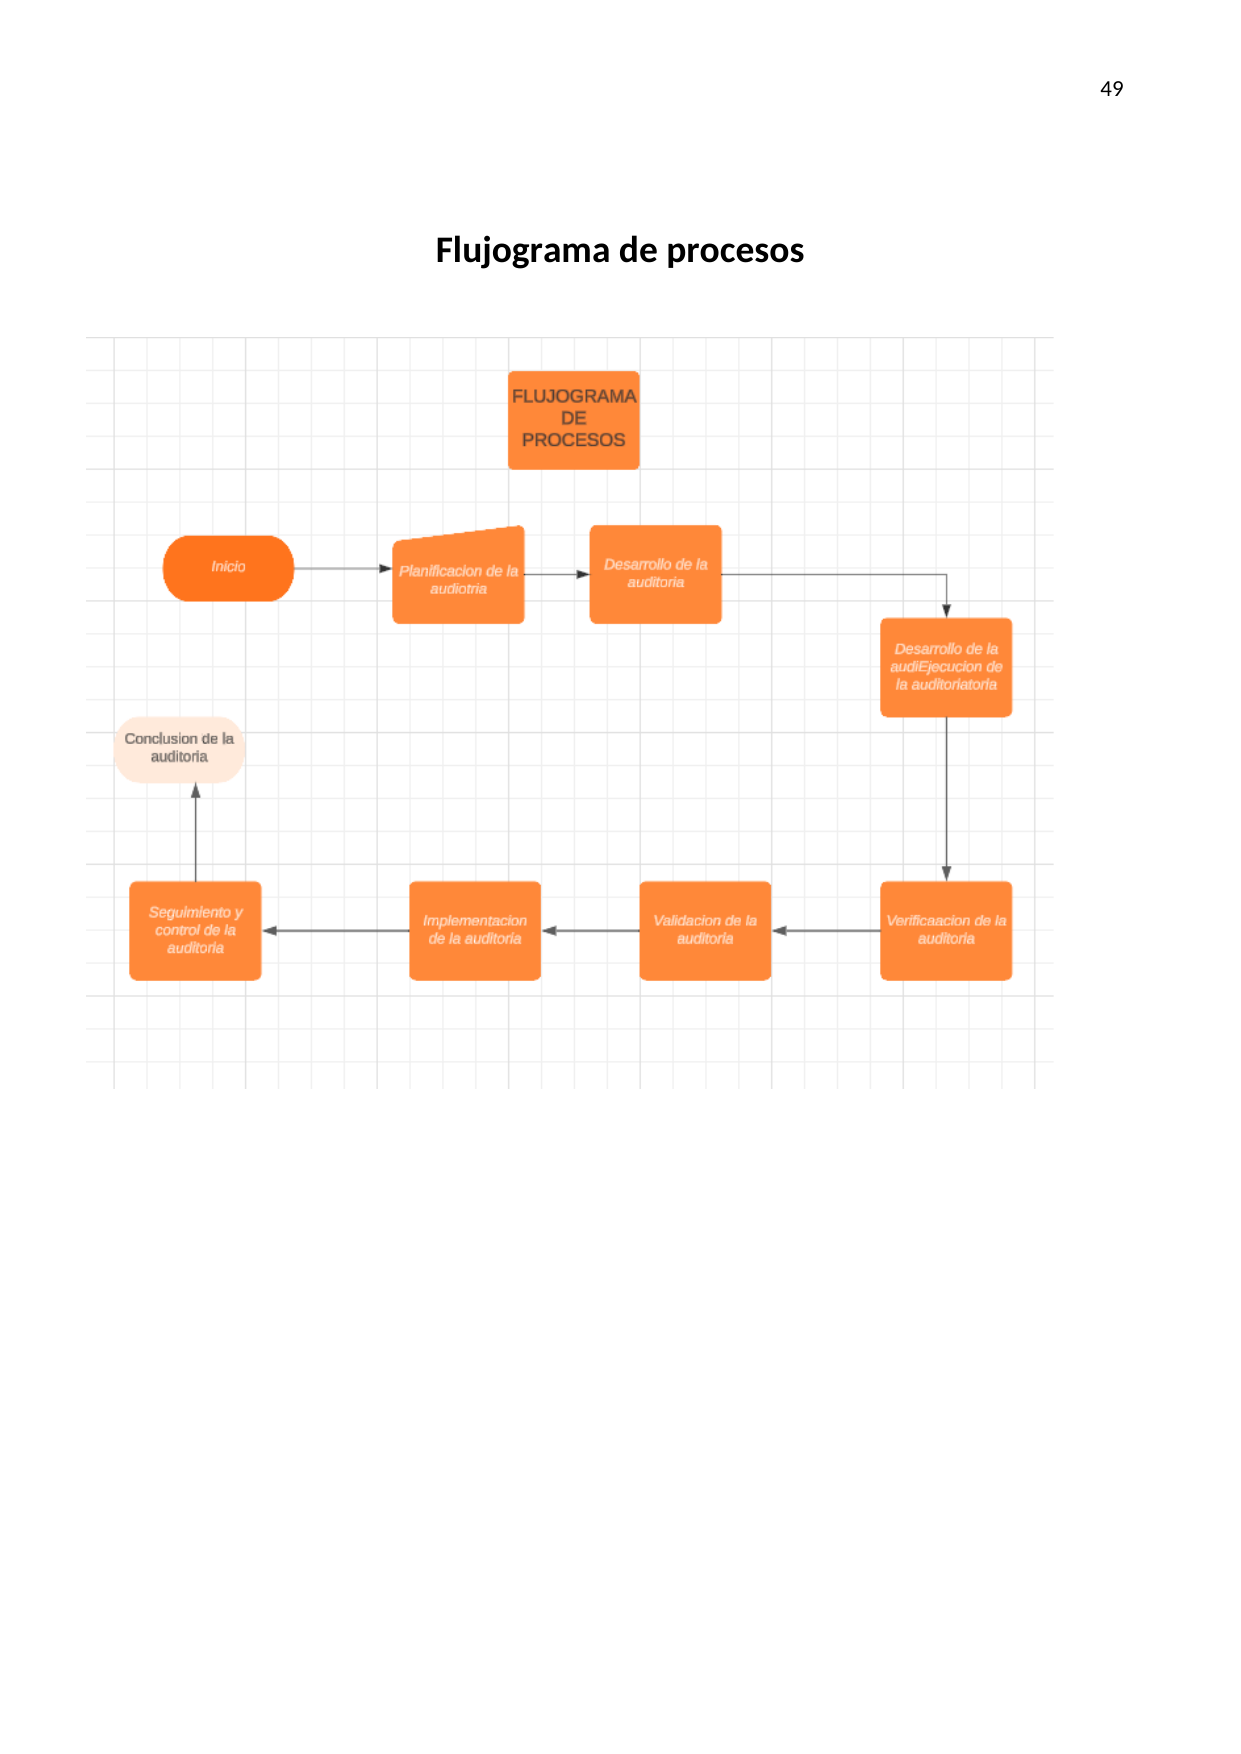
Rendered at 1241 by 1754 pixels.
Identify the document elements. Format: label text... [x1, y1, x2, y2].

subtitle Flujograma de procesos [117, 226, 1123, 272]
picture [86, 337, 1054, 1089]
